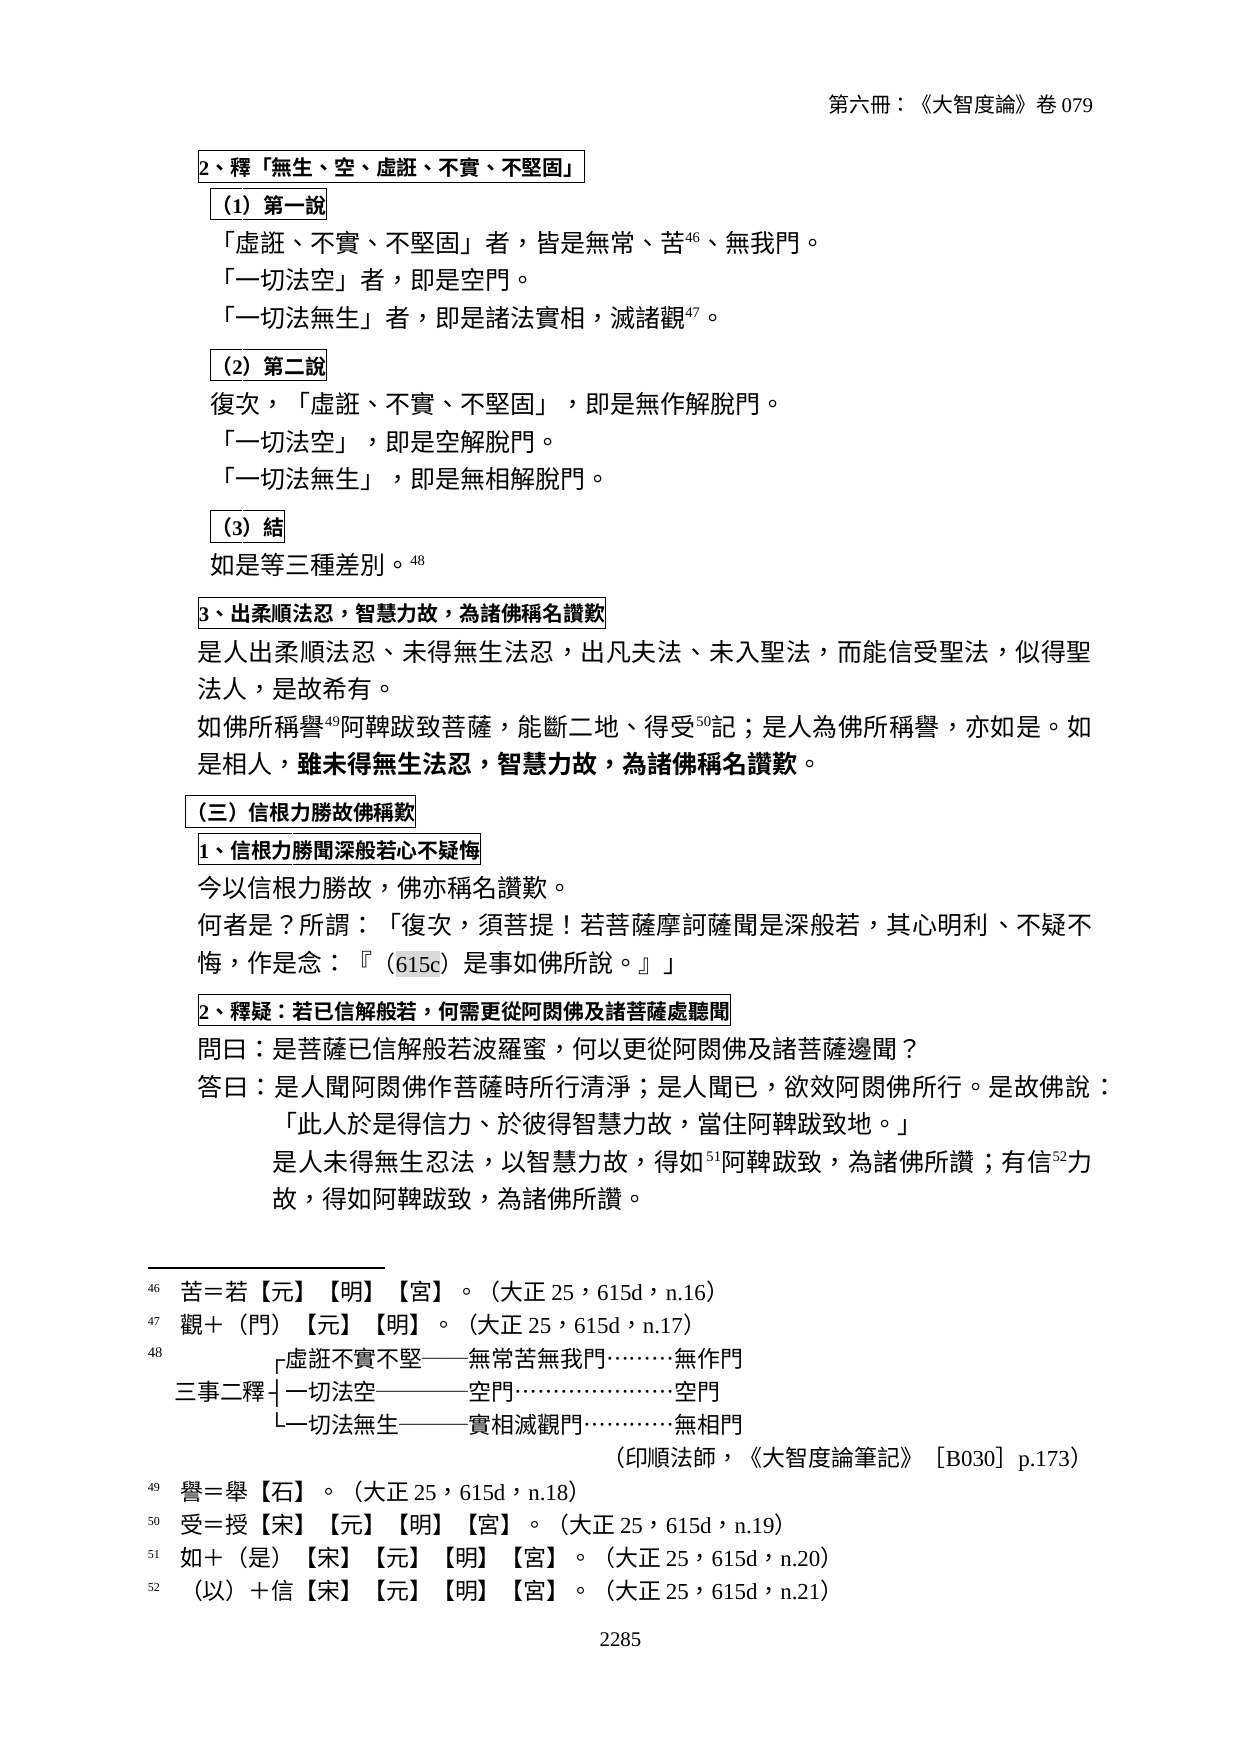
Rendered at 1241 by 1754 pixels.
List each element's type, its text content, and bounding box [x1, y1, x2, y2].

text 如佛所稱譽阿鞞跋致菩薩，能斷二地、得受記；是人為佛所稱譽，亦如是。如是相人，雖未得無生法忍，智慧力故，為諸佛稱名讚歎。 [198, 706, 1092, 781]
text 2、釋「無生、空、虛誑、不實、不堅固」 [198, 148, 1092, 185]
text 是人未得無生忍法，以智慧力故，得如阿鞞跋致，為諸佛所讚；有信力故，得如阿鞞跋致，為諸佛所讚。 [273, 1141, 1092, 1216]
text 2、釋疑：若已信解般若，何需更從阿閦佛及諸菩薩處聽聞 [198, 991, 1092, 1029]
text 「一切法無生」，即是無相解脫門。 [210, 459, 1092, 496]
text 「一切法空」者，即是空門。 [210, 260, 1092, 298]
text （1）第一說 [210, 185, 1092, 223]
text 何者是？所謂：「復次，須菩提！若菩薩摩訶薩聞是深般若，其心明利、不疑不悔，作是念：『（615c）是事如佛所說。』」 [198, 905, 1092, 980]
text （3）結 [210, 508, 1092, 545]
text 「虛誑、不實、不堅固」者，皆是無常、苦、無我門。 [210, 223, 1092, 260]
text 「一切法無生」者，即是諸法實相，滅諸觀。 [210, 298, 1092, 335]
text 是人出柔順法忍、未得無生法忍，出凡夫法、未入聖法，而能信受聖法，似得聖法人，是故希有。 [198, 631, 1092, 706]
text 1、信根力勝聞深般若心不疑悔 [198, 830, 1092, 868]
text 答曰：是人聞阿閦佛作菩薩時所行清淨；是人聞已，欲效阿閦佛所行。是故佛說：「此人於是得信力、於彼得智慧力故，當住阿鞞跋致地。」 [198, 1066, 1092, 1141]
text 「一切法空」，即是空解脫門。 [210, 421, 1092, 459]
text 今以信根力勝故，佛亦稱名讚歎。 [198, 868, 1092, 905]
text （三）信根力勝故佛稱歎 [185, 793, 1092, 830]
text 3、出柔順法忍，智慧力故，為諸佛稱名讚歎 [198, 594, 1092, 631]
text 如是等三種差別。 [210, 545, 1092, 583]
text （2）第二說 [210, 346, 1092, 384]
text 問曰：是菩薩已信解般若波羅蜜，何以更從阿閦佛及諸菩薩邊聞？ [198, 1029, 1092, 1066]
text 復次，「虛誑、不實、不堅固」，即是無作解脫門。 [210, 384, 1092, 421]
